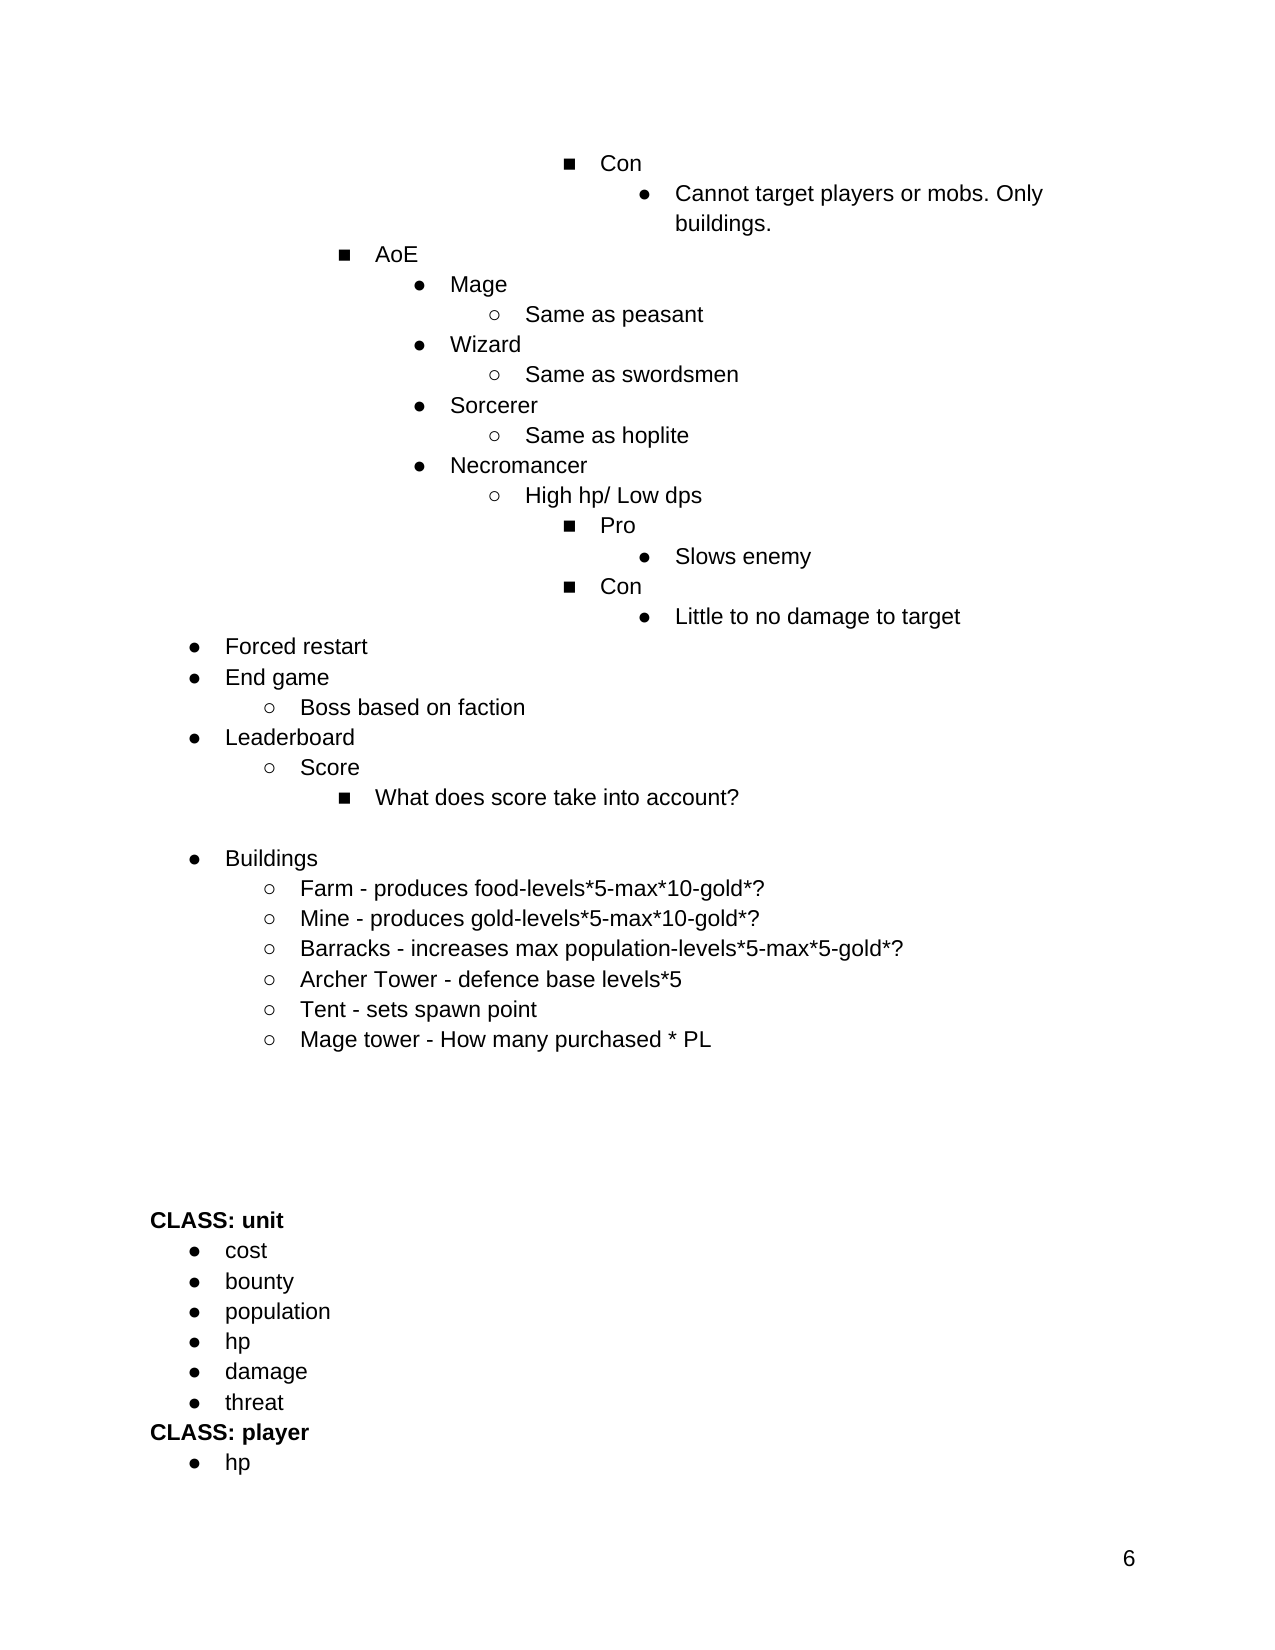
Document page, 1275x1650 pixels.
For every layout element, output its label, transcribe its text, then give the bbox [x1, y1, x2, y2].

list Sorcerer [412, 392, 1125, 418]
list Same as hoplite [487, 422, 1125, 448]
list Necromancer [412, 452, 1125, 478]
list hp [187, 1449, 1125, 1475]
text CLASS: player [150, 1419, 1125, 1445]
list End game [187, 663, 1125, 690]
list hp [187, 1328, 1125, 1354]
list Archer Tower - defence base levels*5 [262, 966, 1125, 992]
list Cannot target players or mobs. Only buildings. [637, 180, 1125, 237]
list Wizard [412, 331, 1125, 358]
list Same as peasant [487, 301, 1125, 327]
list Slows enemy [637, 543, 1125, 569]
list Tent - sets spawn point [262, 996, 1125, 1022]
list cost [187, 1237, 1125, 1264]
list Con [562, 150, 1125, 176]
list Mine - produces gold-levels*5-max*10-gold*? [262, 905, 1125, 932]
list Con [562, 573, 1125, 599]
list Mage [412, 271, 1125, 297]
list Little to no damage to target [637, 603, 1125, 629]
list Barracks - increases max population-levels*5-max*5-gold*? [262, 935, 1125, 962]
list Buildings [187, 845, 1125, 871]
list Forced restart [187, 633, 1125, 660]
list bounty [187, 1268, 1125, 1294]
list population [187, 1298, 1125, 1324]
list Boss based on faction [262, 694, 1125, 720]
list Leaderboard [187, 724, 1125, 750]
list Pro [562, 512, 1125, 539]
list Score [262, 754, 1125, 781]
text CLASS: unit [150, 1207, 1125, 1234]
list Same as swordsmen [487, 361, 1125, 388]
list damage [187, 1358, 1125, 1385]
list AoE [337, 241, 1125, 267]
list threat [187, 1388, 1125, 1415]
list Farm - produces food-levels*5-max*10-gold*? [262, 875, 1125, 901]
list Mage tower - How many purchased * PL [262, 1026, 1125, 1083]
list High hp/ Low dps [487, 482, 1125, 509]
list What does score take into account? [337, 784, 1125, 811]
